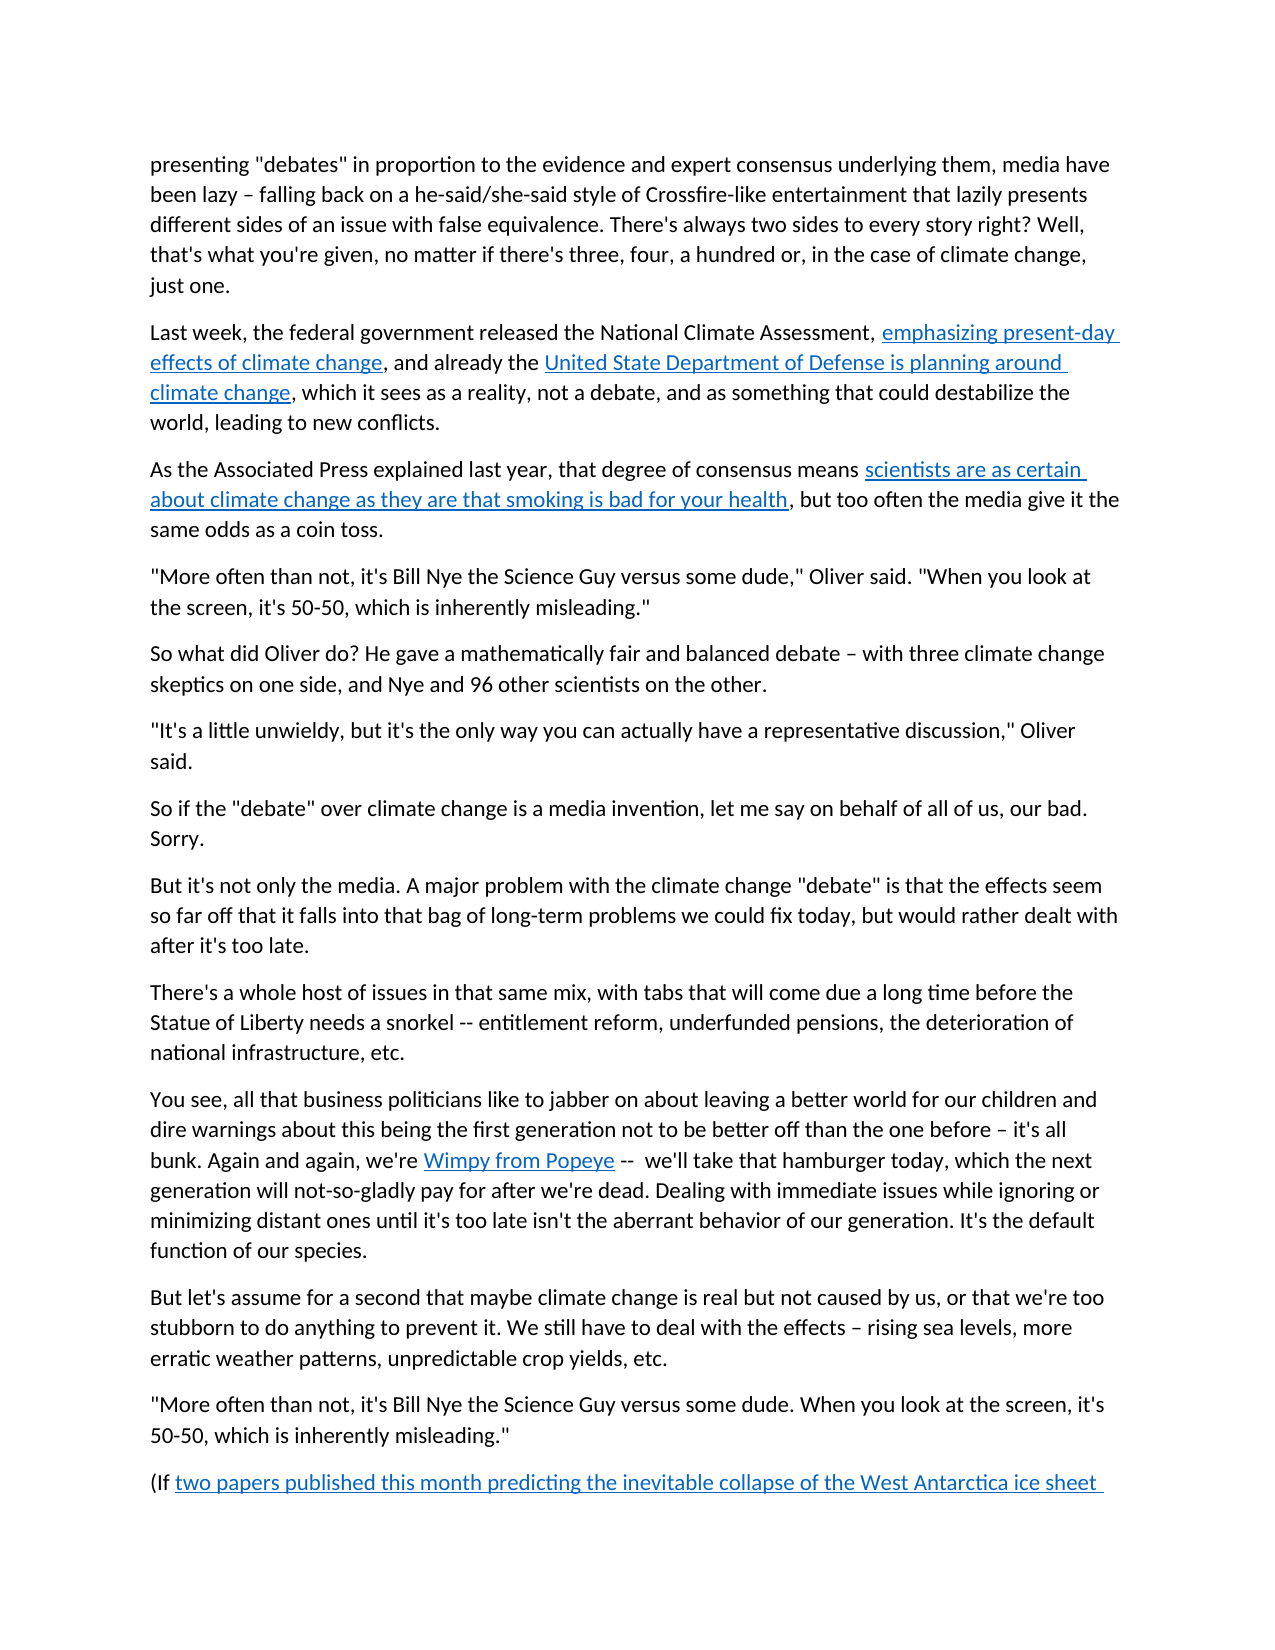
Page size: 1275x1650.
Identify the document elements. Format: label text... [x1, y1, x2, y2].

text But let's assume for a second that maybe climate change is real but not caused by us, or that we're too stubborn to do anything to prevent it. We still have to deal with the effects – rising sea levels, more erratic weather patterns, unpredictable crop yields, etc. [150, 1283, 1125, 1372]
text As the Associated Press explained last year, that degree of consensus means scientists are as certain about climate change as they are that smoking is bad for your health, but too often the media give it the same odds as a coin toss. [150, 455, 1125, 544]
text Last week, the federal government released the National Climate Assessment, emphasizing present-day effects of climate change, and already the United State Department of Defense is planning around climate change, which it sees as a reality, not a debate, and as something that could destabilize the world, leading to new conflicts. [150, 318, 1125, 436]
text So what did Oliver do? He gave a mathematically fair and balanced debate – with three climate change skeptics on one side, and Nye and 96 other scientists on the other. [150, 639, 1125, 698]
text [150, 1468, 1125, 1496]
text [150, 150, 1125, 299]
text "More often than not, it's Bill Nye the Science Guy versus some dude. When you look at the screen, it's 50-50, which is inherently misleading." [150, 1391, 1125, 1449]
text "More often than not, it's Bill Nye the Science Guy versus some dude," Oliver said. "When you look at the screen, it's 50-50, which is inherently misleading." [150, 562, 1125, 621]
text There's a whole host of issues in that same mix, with tabs that will come due a long time before the Statue of Liberty needs a snorkel -- entitlement reform, underfunded pensions, the deterioration of national infrastructure, etc. [150, 978, 1125, 1067]
text "It's a little unwieldy, but it's the only way you can actually have a representative discussion," Oliver said. [150, 717, 1125, 775]
text So if the "debate" over climate change is a media invention, let me say on behalf of all of us, our bad. Sorry. [150, 794, 1125, 852]
text You see, all that business politicians like to jabber on about leaving a better world for our children and dire warnings about this being the first generation not to be better off than the one before – it's all bunk. Again and again, we're Wimpy from Popeye -- we'll take that hamburger today, which the next generation will not-so-gladly pay for after we're dead. Dealing with immediate issues while ignoring or minimizing distant ones until it's too late isn't the aberrant behavior of our generation. It's the default function of our species. [150, 1085, 1125, 1264]
text But it's not only the media. A major problem with the climate change "debate" is that the effects seem so far off that it falls into that bag of long-term problems we could fix today, but would rather dealt with after it's too late. [150, 871, 1125, 959]
